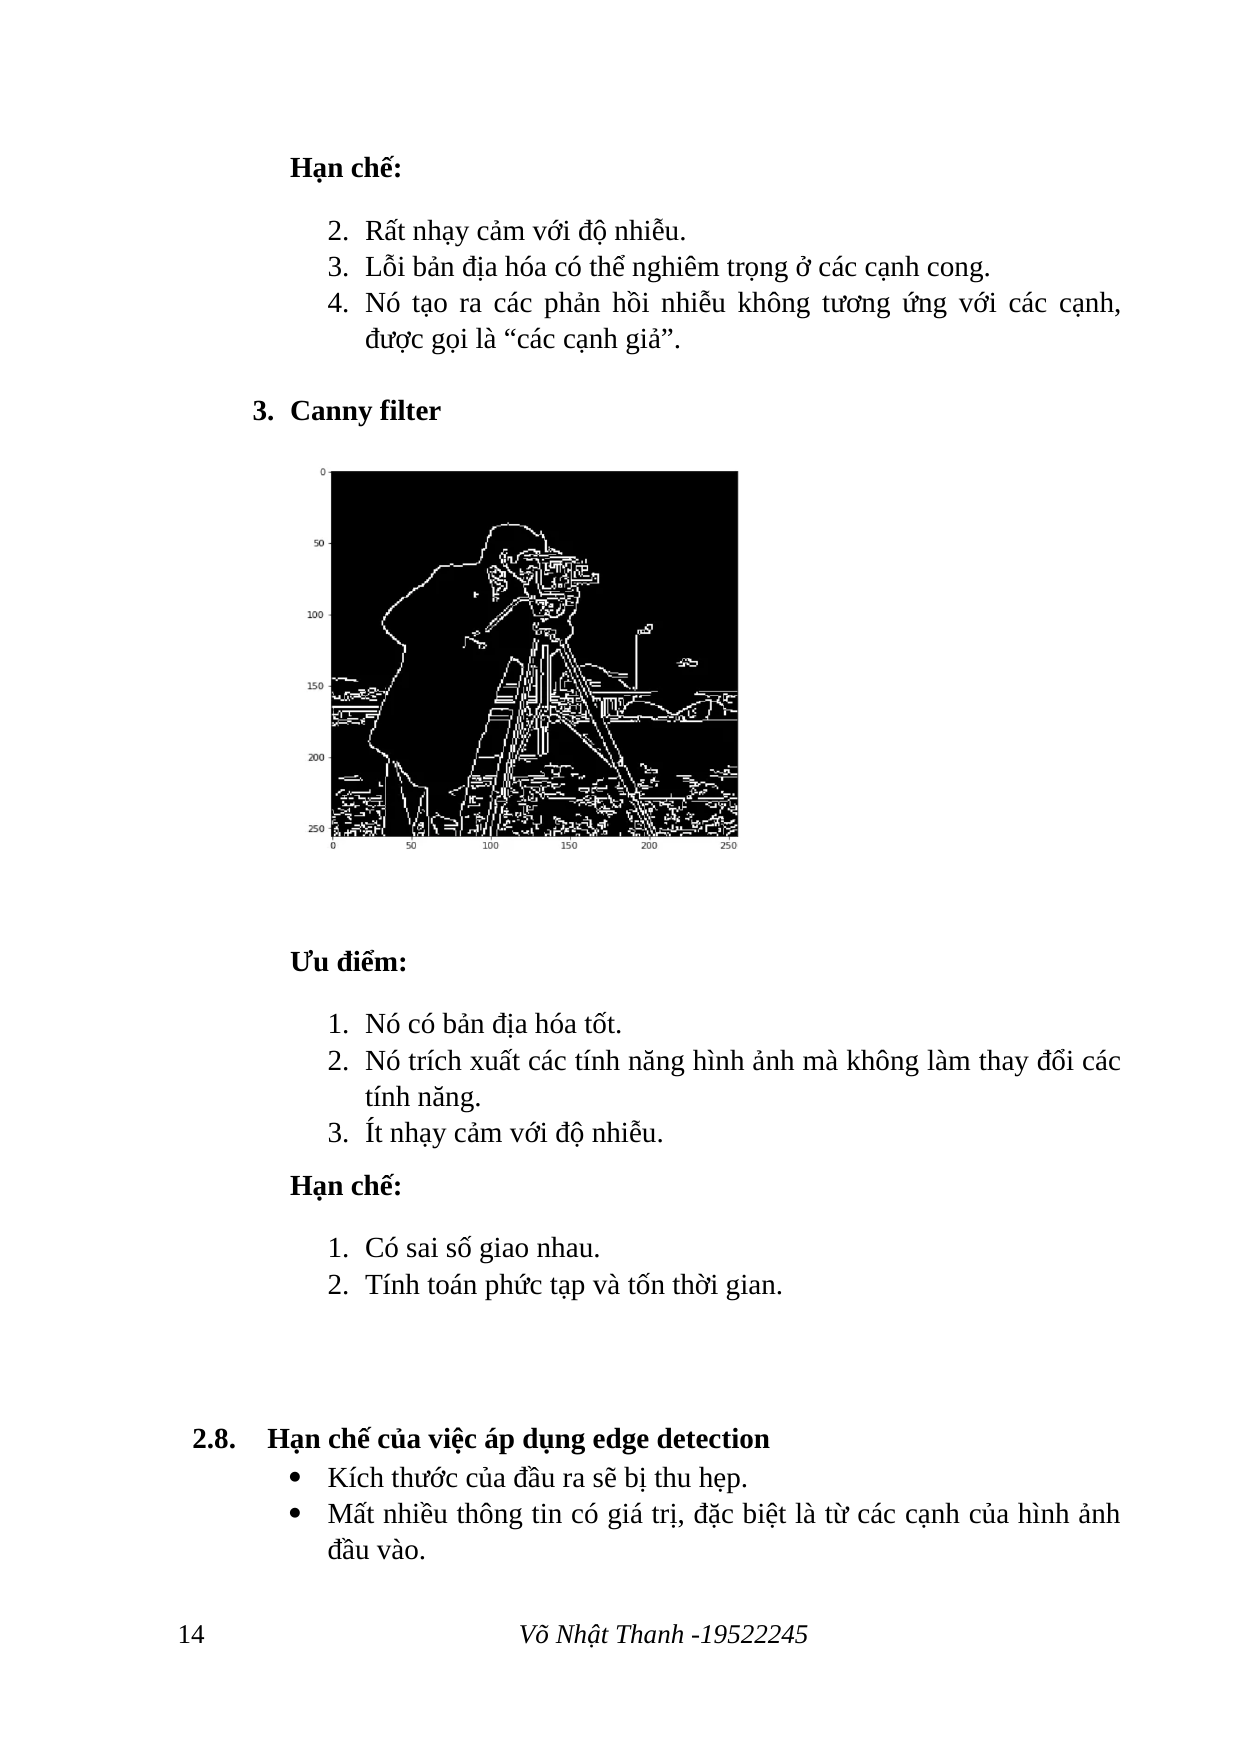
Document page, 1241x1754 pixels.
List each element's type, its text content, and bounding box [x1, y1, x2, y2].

text Ưu điểm: [290, 944, 1122, 977]
list Lỗi bản địa hóa có thể nghiêm trọng ở các cạnh cong. [327, 249, 1122, 282]
list Nó trích xuất các tính năng hình ảnh mà không làm thay đổi các tính năng. [327, 1043, 1122, 1112]
text Hạn chế: [290, 150, 1122, 183]
list Có sai số giao nhau. [327, 1231, 1122, 1264]
subtitle Hạn chế của việc áp dụng edge detection [192, 1421, 1122, 1455]
list Tính toán phức tạp và tốn thời gian. [327, 1267, 1122, 1300]
list Rất nhạy cảm với độ nhiễu. [327, 213, 1122, 246]
list Nó tạo ra các phản hồi nhiễu không tương ứng với các cạnh, được gọi là “các cạnh giả”. [327, 285, 1122, 355]
list Mất nhiều thông tin có giá trị, đặc biệt là từ các cạnh của hình ảnh đầu vào. [290, 1496, 1122, 1566]
list Kích thước của đầu ra sẽ bị thu hẹp. [290, 1460, 1122, 1493]
picture [289, 465, 744, 853]
list Nó có bản địa hóa tốt. [327, 1007, 1122, 1040]
text Hạn chế: [290, 1168, 1122, 1201]
list Ít nhạy cảm với độ nhiễu. [327, 1115, 1122, 1148]
list Canny filter [252, 393, 1122, 427]
